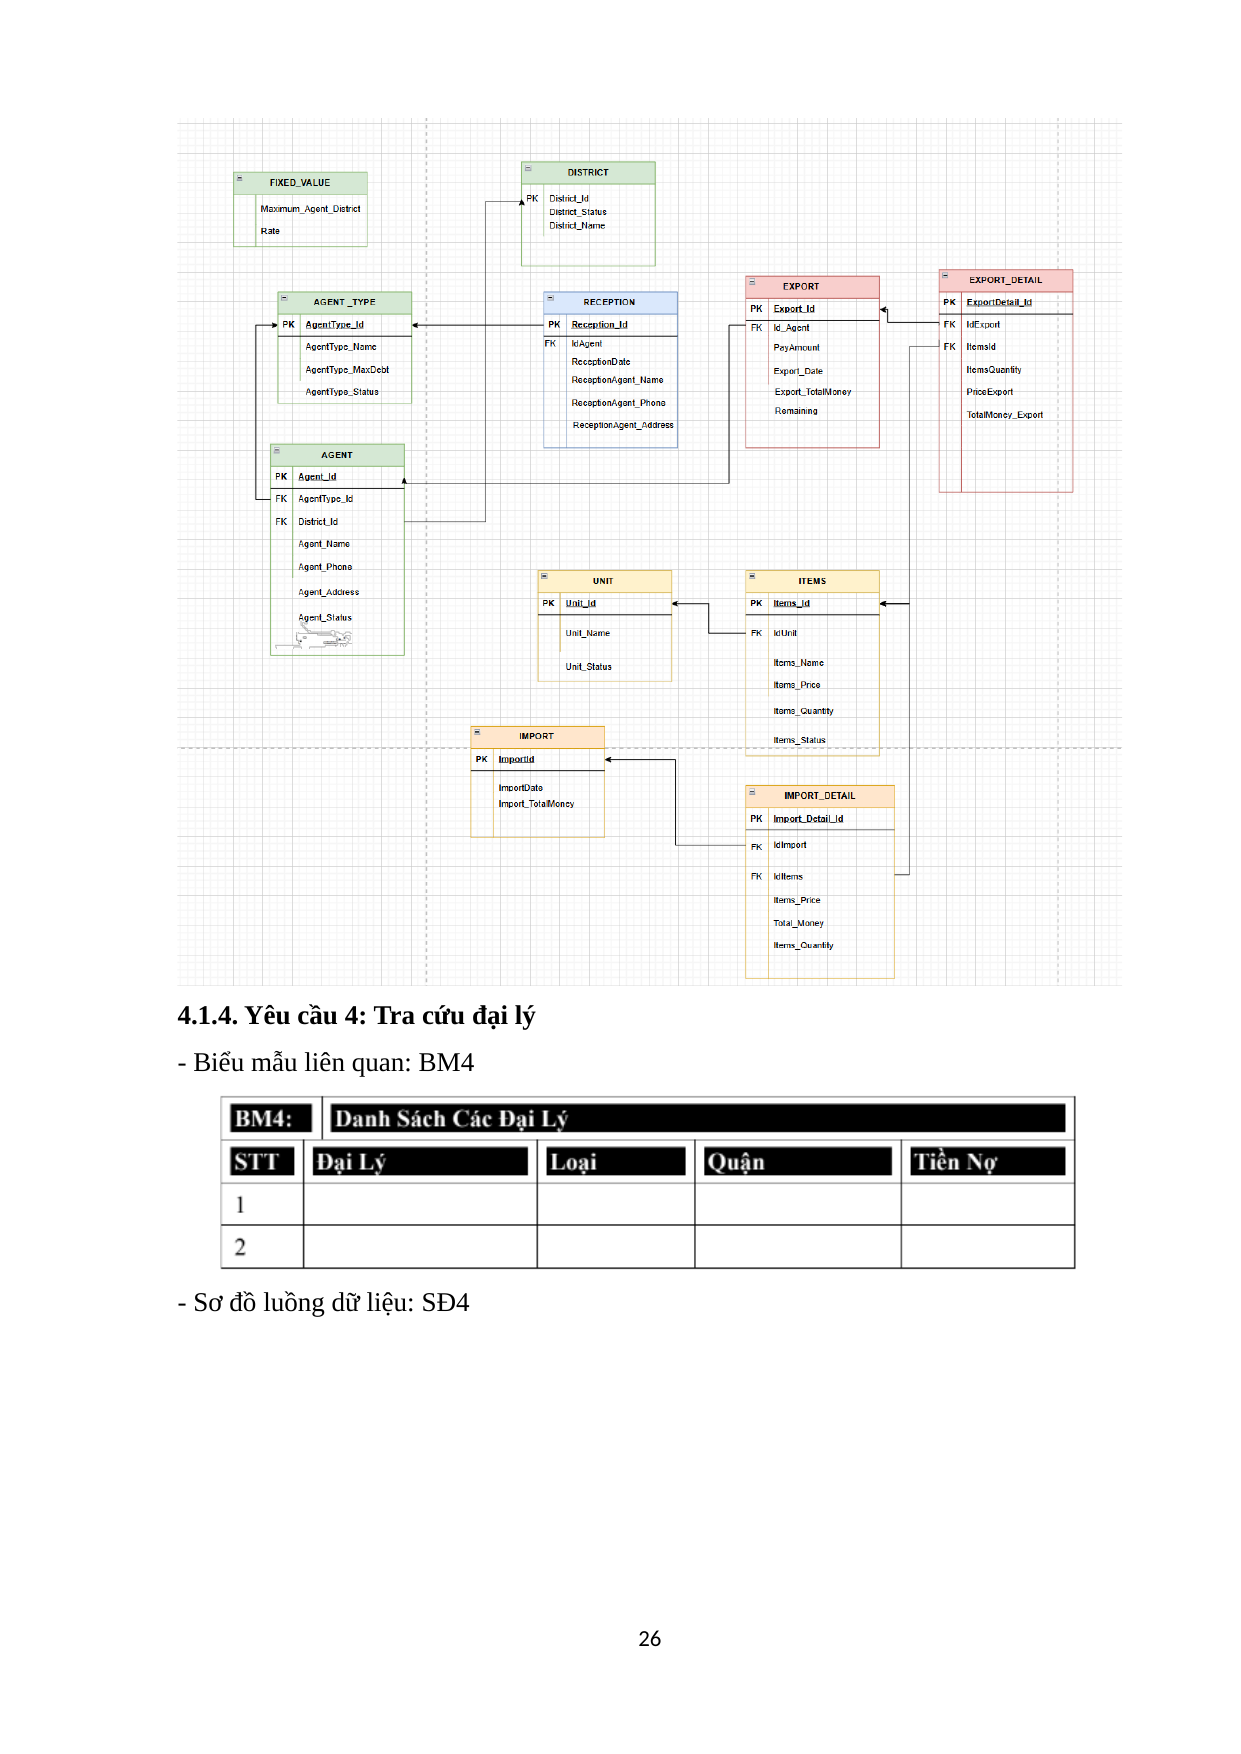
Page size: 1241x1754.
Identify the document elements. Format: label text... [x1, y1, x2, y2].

text - Sơ đồ luồng dữ liệu: SĐ4 [177, 1286, 1122, 1317]
text 4.1.4. Yêu cầu 4: Tra cứu đại lý [177, 999, 842, 1031]
text - Biểu mẫu liên quan: BM4 [177, 1046, 1122, 1077]
picture [220, 1092, 1079, 1272]
picture [177, 118, 1123, 986]
